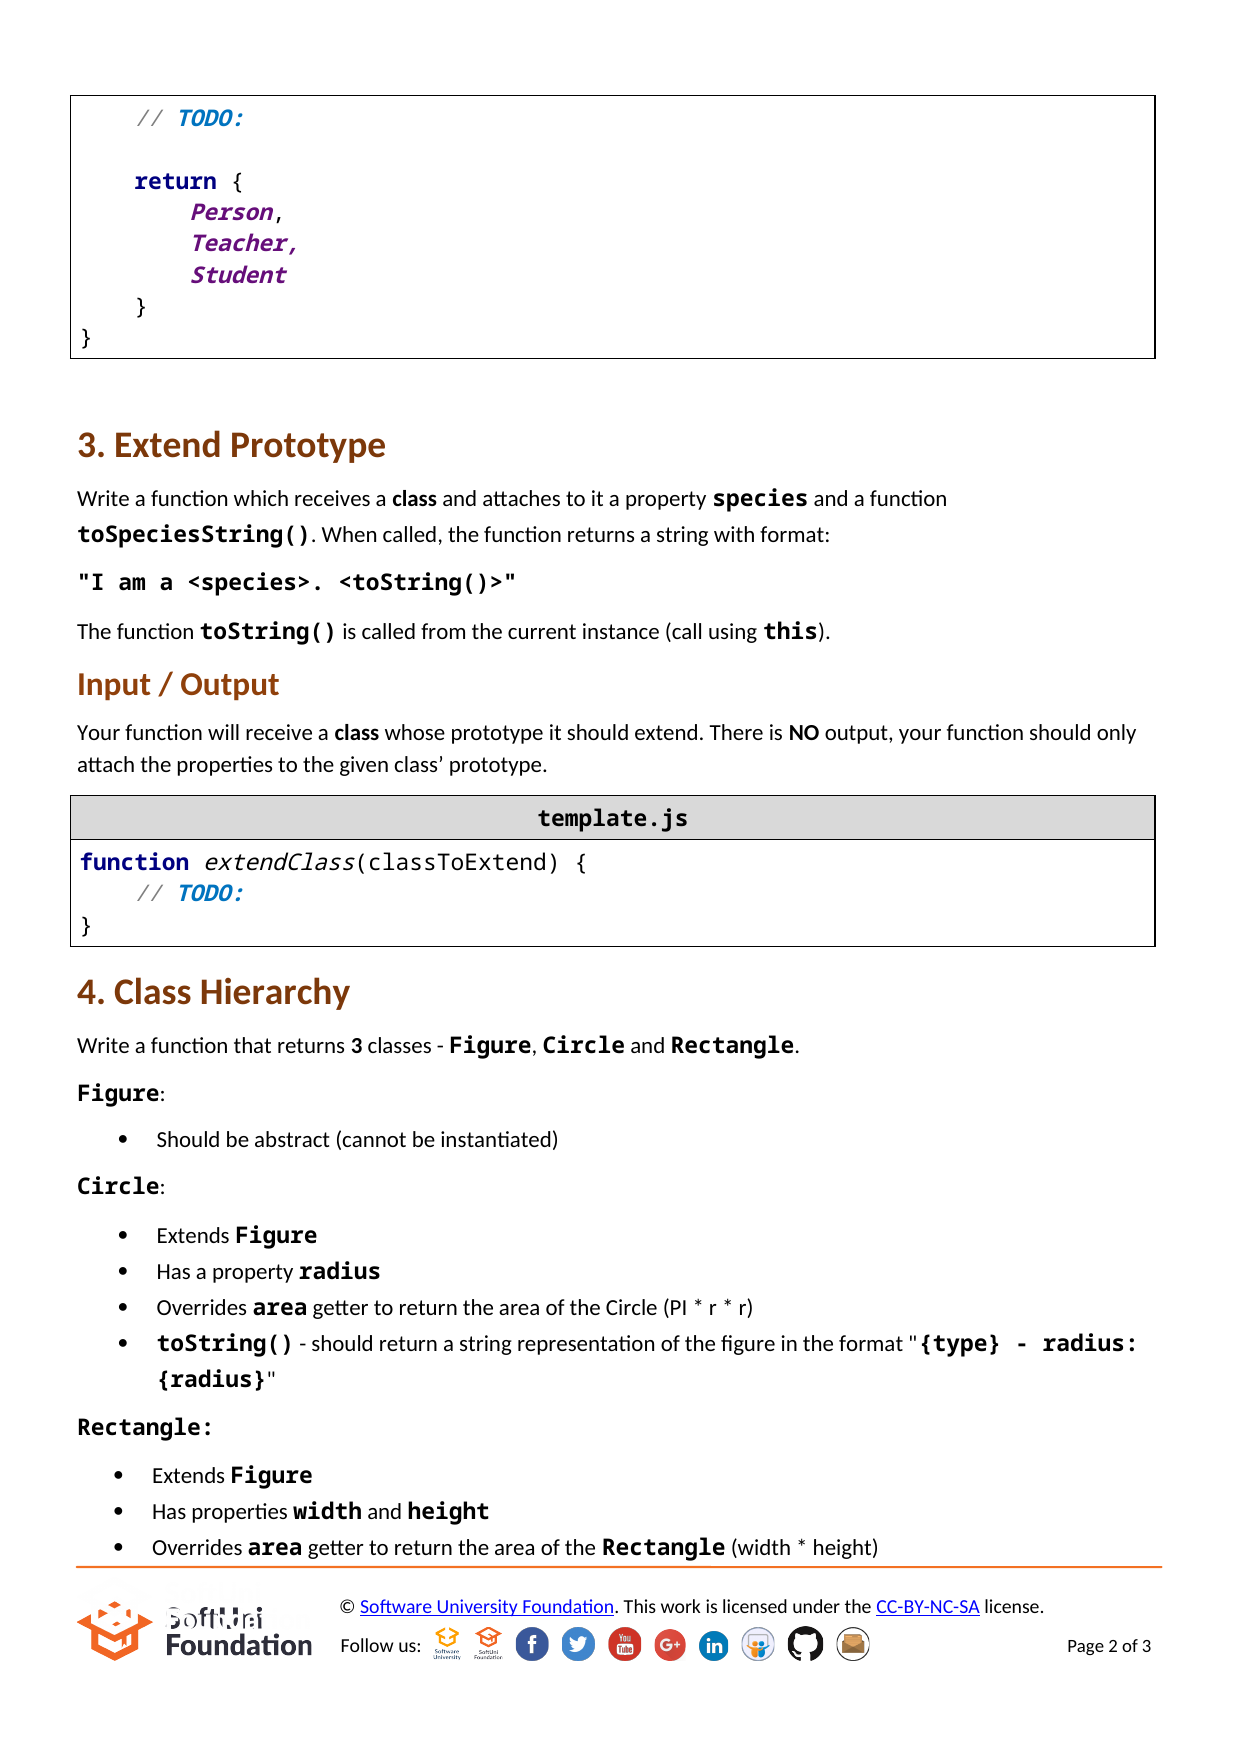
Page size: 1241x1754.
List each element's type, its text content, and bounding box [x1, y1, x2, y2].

picture [720, 1631, 729, 1640]
table_header template.js [71, 796, 1154, 839]
text The function toString() is called from the current instance (call using this). [77, 614, 1163, 646]
table_cell function extendClass(classToExtend) { // TODO: } [71, 840, 1154, 946]
text Your function will receive a class whose prototype it should extend. There is NO output, your function should only attach the properties to the given class’ prototype. [77, 718, 1163, 778]
picture [836, 1627, 870, 1661]
picture [713, 1643, 722, 1652]
picture [699, 1631, 708, 1640]
picture [787, 1626, 824, 1661]
subtitle Class Hierarchy [77, 968, 1163, 1013]
picture [741, 1627, 775, 1661]
list toString() - should return a string representation of the figure in the format "{type} - radius: {radius}" [119, 1327, 1163, 1394]
list Overrides area getter to return the area of the Rectangle (width * height) [114, 1531, 1163, 1562]
list Has a property radius [119, 1255, 1163, 1286]
subtitle Extend Prototype [77, 421, 1163, 467]
list Has properties width and height [114, 1495, 1163, 1527]
picture [562, 1627, 595, 1661]
list Overrides area getter to return the area of the Circle (PI * r * r) [119, 1291, 1163, 1322]
picture [76, 1577, 312, 1661]
list Extends Figure [114, 1459, 1163, 1491]
text Write a function which receives a class and attaches to it a property species and a function toSpeciesString(). When called, the function returns a string with format: [77, 482, 1163, 549]
table_cell function toStringExtension() { // TODO: return { Person, Teacher, Student } } [71, 96, 1154, 358]
picture [699, 1652, 708, 1661]
text "I am a <species>. <toString()>" [77, 566, 1163, 597]
text Rectangle: [77, 1411, 1163, 1442]
list Extends Figure [119, 1219, 1163, 1250]
text Write a function that returns 3 classes - Figure, Circle and Rectangle. [77, 1029, 1163, 1060]
picture [720, 1652, 729, 1661]
list Should be abstract (cannot be instantiated) [119, 1126, 1163, 1154]
picture [433, 1627, 461, 1661]
subtitle Input / Output [77, 663, 1163, 704]
picture [608, 1627, 642, 1661]
picture [474, 1627, 503, 1661]
picture [654, 1629, 686, 1661]
text Figure: [77, 1077, 1163, 1108]
picture [515, 1627, 549, 1661]
text Circle: [77, 1170, 1163, 1202]
